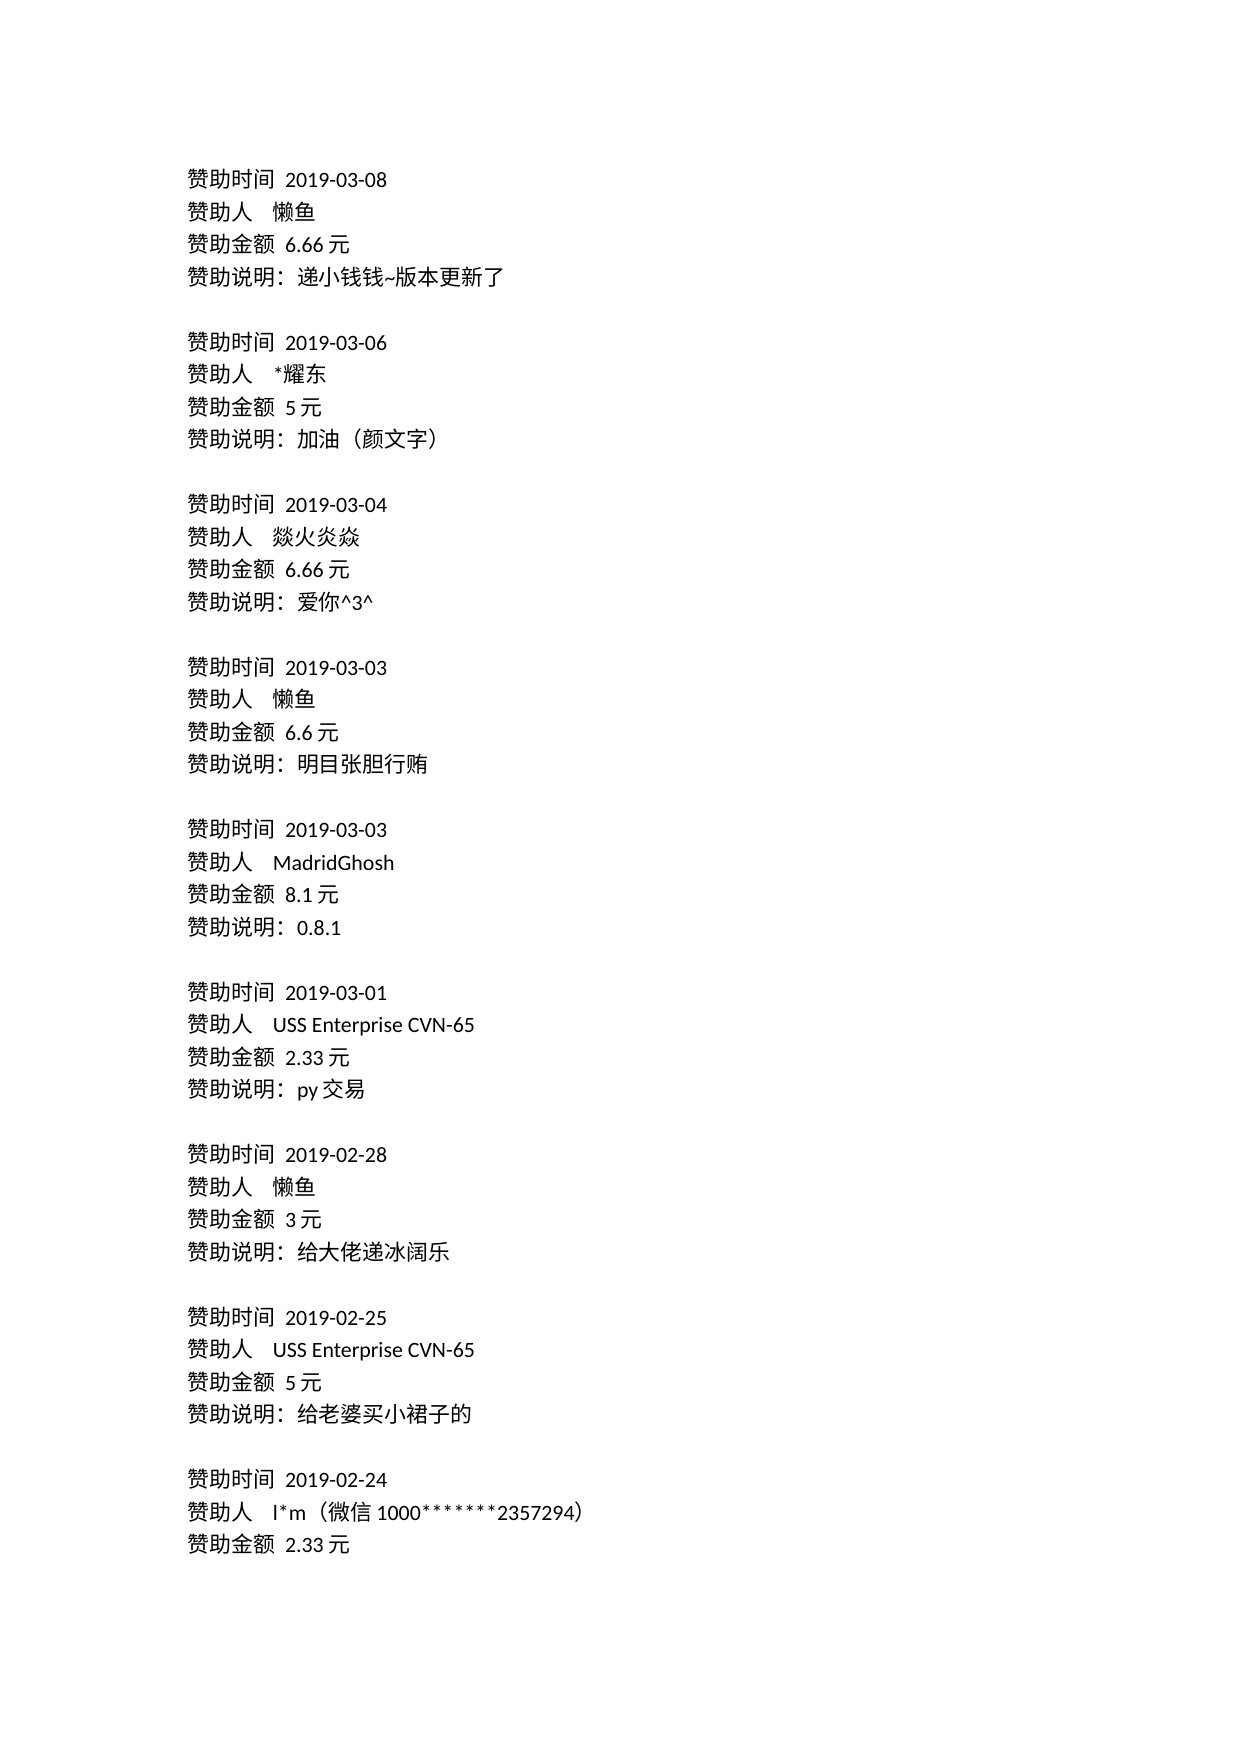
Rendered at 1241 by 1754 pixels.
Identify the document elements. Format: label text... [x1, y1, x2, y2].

text 赞助人 懒鱼 [187, 682, 1053, 714]
text 赞助说明：给老婆买小裙子的 [187, 1397, 1053, 1429]
text 赞助时间 2019-02-24 [187, 1462, 1053, 1494]
text 赞助人 *耀东 [187, 357, 1053, 389]
text 赞助人 USS Enterprise CVN-65 [187, 1332, 1053, 1364]
text 赞助金额 6.6元 [187, 714, 1053, 747]
text 赞助说明：递小钱钱~版本更新了 [187, 259, 1053, 292]
text 赞助金额 3元 [187, 1202, 1053, 1234]
text 赞助人 l*m（微信1000*******2357294） [187, 1494, 1053, 1527]
text 赞助人 懒鱼 [187, 194, 1053, 227]
text 赞助金额 2.33元 [187, 1039, 1053, 1072]
text 赞助时间 2019-03-06 [187, 324, 1053, 357]
text 赞助人 懒鱼 [187, 1169, 1053, 1202]
text 赞助时间 2019-03-03 [187, 812, 1053, 844]
text 赞助金额 2.33元 [187, 1527, 1053, 1559]
text 赞助时间 2019-03-08 [187, 162, 1053, 194]
text 赞助时间 2019-02-25 [187, 1299, 1053, 1332]
text 赞助时间 2019-03-01 [187, 974, 1053, 1007]
text 赞助说明：爱你^3^ [187, 584, 1053, 617]
text 赞助说明：py交易 [187, 1072, 1053, 1104]
text 赞助金额 6.66元 [187, 552, 1053, 584]
text 赞助说明：明目张胆行贿 [187, 747, 1053, 779]
text 赞助金额 6.66元 [187, 227, 1053, 259]
text 赞助说明：给大佬递冰阔乐 [187, 1234, 1053, 1267]
text 赞助金额 5元 [187, 389, 1053, 422]
text 赞助人 MadridGhosh [187, 844, 1053, 877]
text 赞助人 USS Enterprise CVN-65 [187, 1007, 1053, 1039]
text 赞助人 燚火炎焱 [187, 519, 1053, 552]
text 赞助时间 2019-03-03 [187, 649, 1053, 682]
text 赞助时间 2019-03-04 [187, 487, 1053, 519]
text 赞助说明：加油（颜文字） [187, 422, 1053, 454]
text 赞助说明：0.8.1 [187, 909, 1053, 942]
text 赞助金额 5元 [187, 1364, 1053, 1397]
text 赞助金额 8.1元 [187, 877, 1053, 909]
text 赞助时间 2019-02-28 [187, 1137, 1053, 1169]
